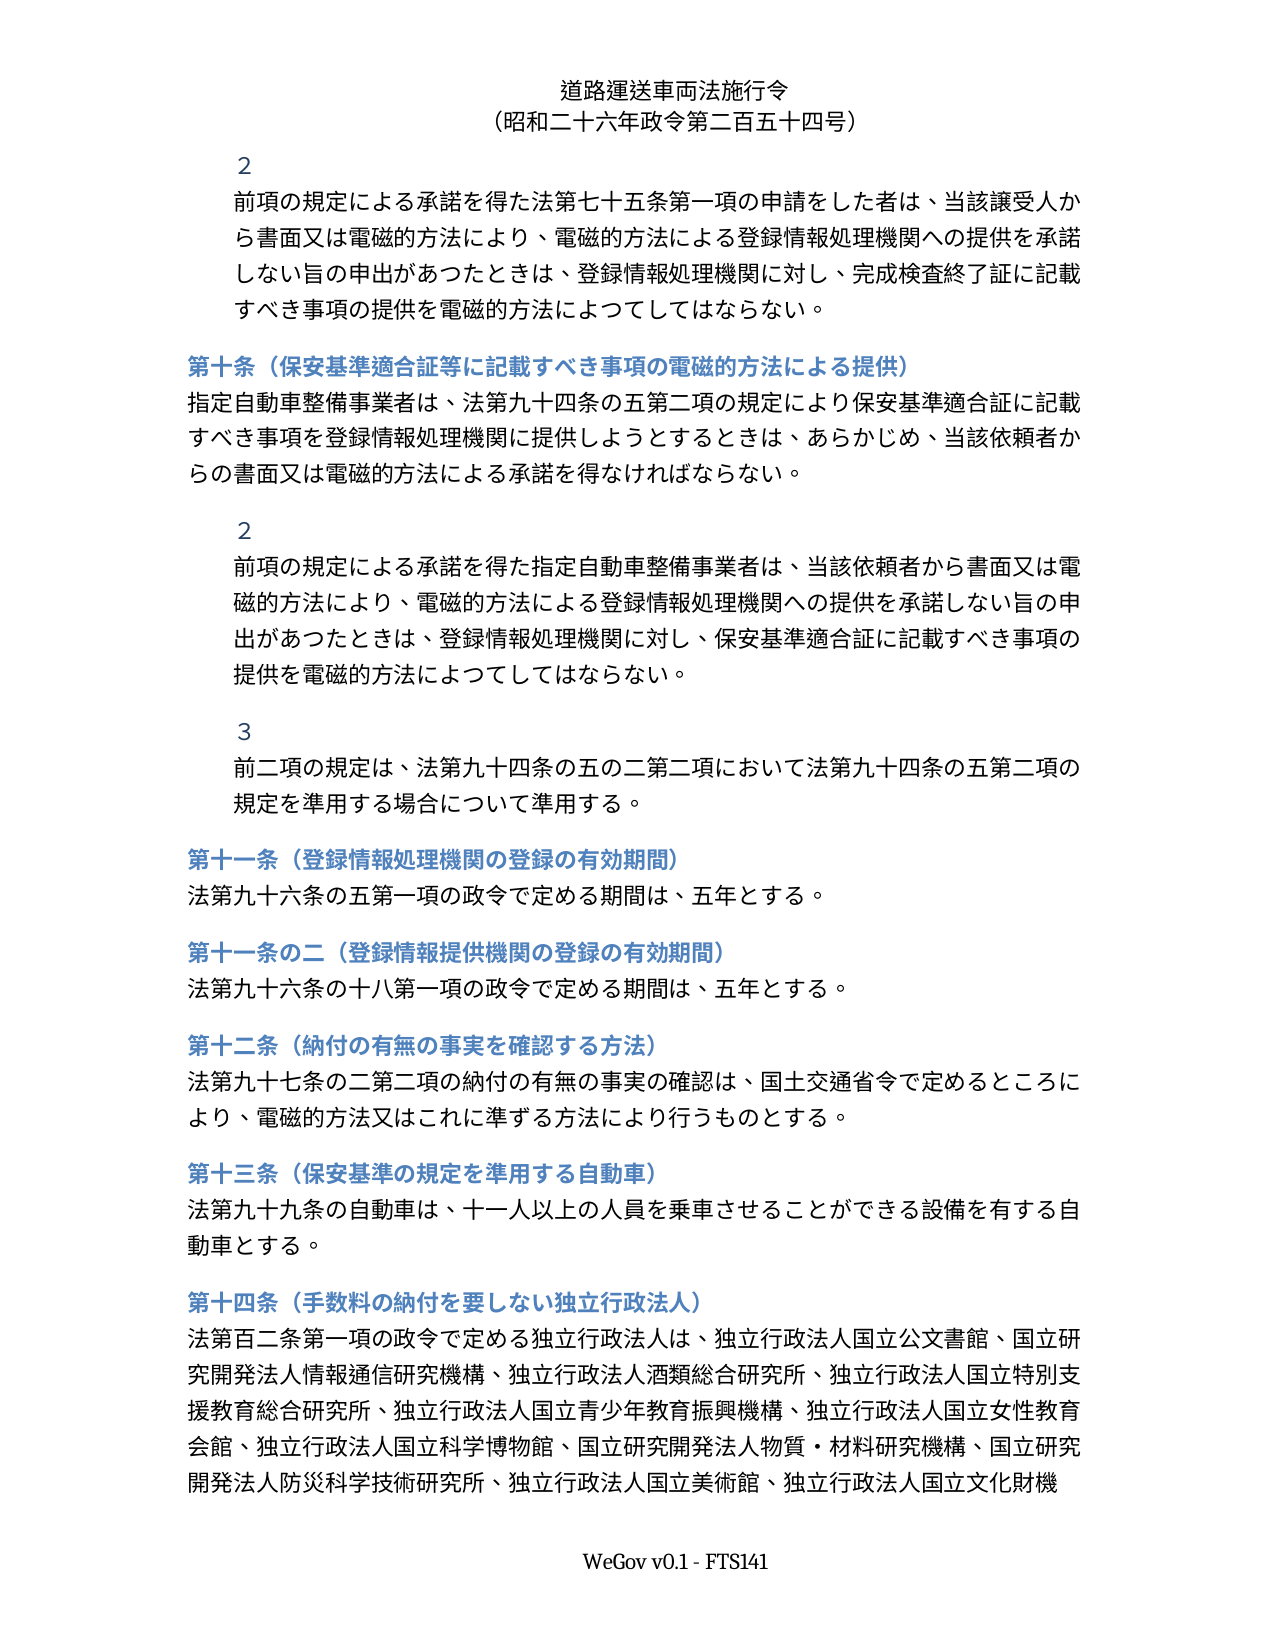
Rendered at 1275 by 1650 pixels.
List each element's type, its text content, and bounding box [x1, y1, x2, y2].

subtitle ２ [233, 150, 1087, 181]
text 法第九十六条の五第一項の政令で定める期間は、五年とする。 [187, 880, 1087, 911]
subtitle ３ [233, 716, 1087, 747]
text 法第九十七条の二第二項の納付の有無の事実の確認は、国土交通省令で定めるところにより、電磁的方法又はこれに準ずる方法により行うものとする。 [187, 1066, 1087, 1133]
subtitle 第十一条の二（登録情報提供機関の登録の有効期間） [187, 937, 1087, 968]
subtitle 第十二条（納付の有無の事実を確認する方法） [187, 1030, 1087, 1061]
subtitle 第十一条（登録情報処理機関の登録の有効期間） [187, 844, 1087, 876]
text 指定自動車整備事業者は、法第九十四条の五第二項の規定により保安基準適合証に記載すべき事項を登録情報処理機関に提供しようとするときは、あらかじめ、当該依頼者からの書面又は電磁的方法による承諾を得なければならない。 [187, 386, 1087, 489]
text 法第九十六条の十八第一項の政令で定める期間は、五年とする。 [187, 973, 1087, 1004]
subtitle 第十条（保安基準適合証等に記載すべき事項の電磁的方法による提供） [187, 351, 1087, 382]
text 前項の規定による承諾を得た指定自動車整備事業者は、当該依頼者から書面又は電磁的方法により、電磁的方法による登録情報処理機関への提供を承諾しない旨の申出があつたときは、登録情報処理機関に対し、保安基準適合証に記載すべき事項の提供を電磁的方法によつてしてはならない。 [233, 551, 1087, 690]
subtitle ２ [233, 515, 1087, 546]
subtitle 第十四条（手数料の納付を要しない独立行政法人） [187, 1287, 1087, 1318]
subtitle 第十三条（保安基準の規定を準用する自動車） [187, 1158, 1087, 1189]
text 法第九十九条の自動車は、十一人以上の人員を乗車させることができる設備を有する自動車とする。 [187, 1194, 1087, 1261]
text 前項の規定による承諾を得た法第七十五条第一項の申請をした者は、当該譲受人から書面又は電磁的方法により、電磁的方法による登録情報処理機関への提供を承諾しない旨の申出があつたときは、登録情報処理機関に対し、完成検査終了証に記載すべき事項の提供を電磁的方法によつてしてはならない。 [233, 186, 1087, 325]
text 前二項の規定は、法第九十四条の五の二第二項において法第九十四条の五第二項の規定を準用する場合について準用する。 [233, 752, 1087, 819]
